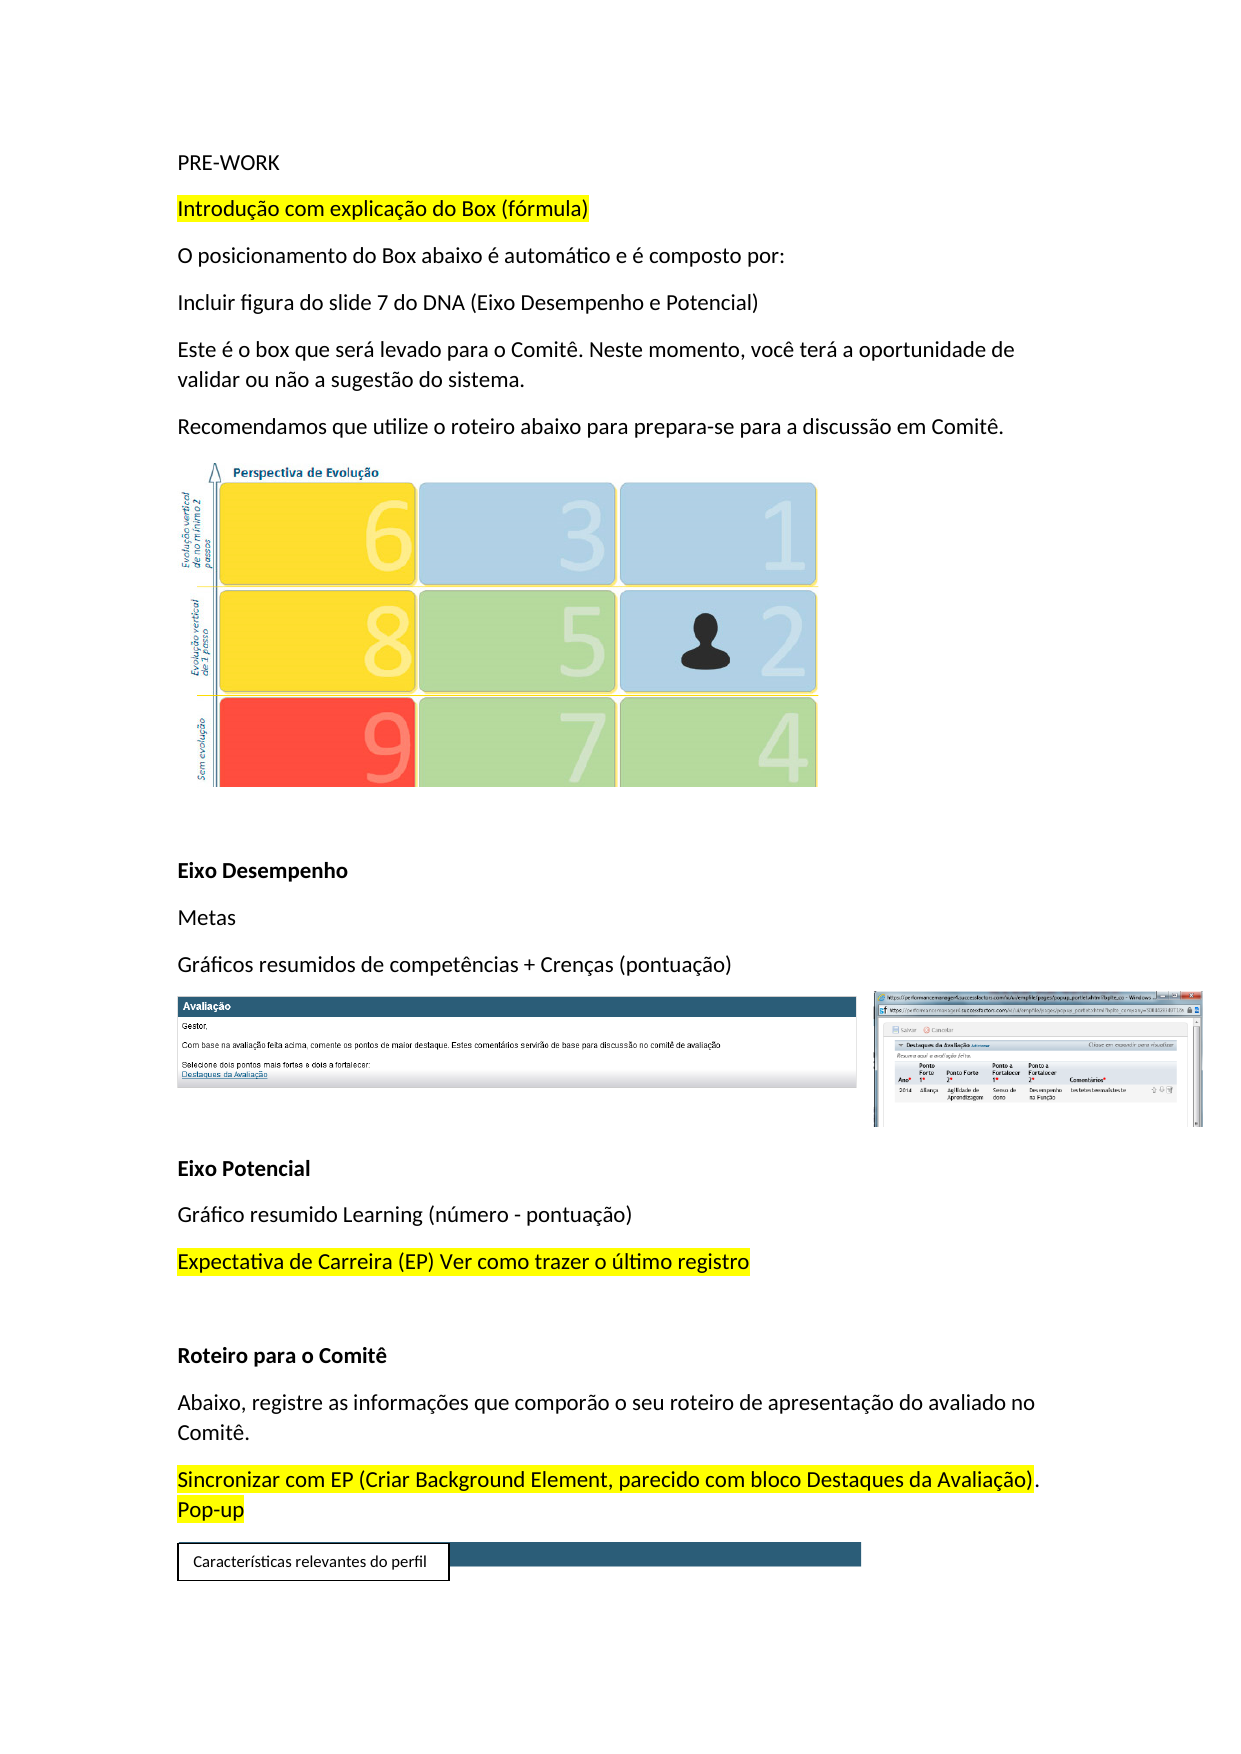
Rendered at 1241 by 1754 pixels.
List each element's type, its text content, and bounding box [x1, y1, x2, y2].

text O posicionamento do Box abaixo é automático e é composto por: [177, 241, 1063, 269]
picture [177, 1542, 862, 1567]
text Introdução com explicação do Box (fórmula) [177, 194, 1063, 222]
text Metas [177, 903, 1063, 931]
text Abaixo, registre as informações que comporão o seu roteiro de apresentação do avaliado no Comitê. [177, 1388, 1063, 1446]
text PRE-WORK [177, 148, 1063, 176]
text Recomendamos que utilize o roteiro abaixo para prepara-se para a discussão em Comitê. [177, 412, 1063, 440]
picture [177, 996, 857, 1088]
text Eixo Potencial [177, 1154, 1063, 1182]
picture [177, 459, 819, 791]
text Expectativa de Carreira (EP) Ver como trazer o último registro [177, 1247, 1063, 1276]
text Roteiro para o Comitê [177, 1341, 1063, 1369]
text Este é o box que será levado para o Comitê. Neste momento, você terá a oportunidade de validar ou não a sugestão do sistema. [177, 335, 1063, 393]
text Sincronizar com EP (Criar Background Element, parecido com bloco Destaques da Avaliação). Pop-up [177, 1465, 1063, 1523]
text Gráfico resumido Learning (número - pontuação) [177, 1201, 1063, 1229]
text Incluir figura do slide 7 do DNA (Eixo Desempenho e Potencial) [177, 288, 1063, 316]
picture [873, 991, 1203, 1127]
text Eixo Desempenho [177, 856, 1063, 884]
text Gráficos resumidos de competências + Crenças (pontuação) [177, 950, 1063, 978]
